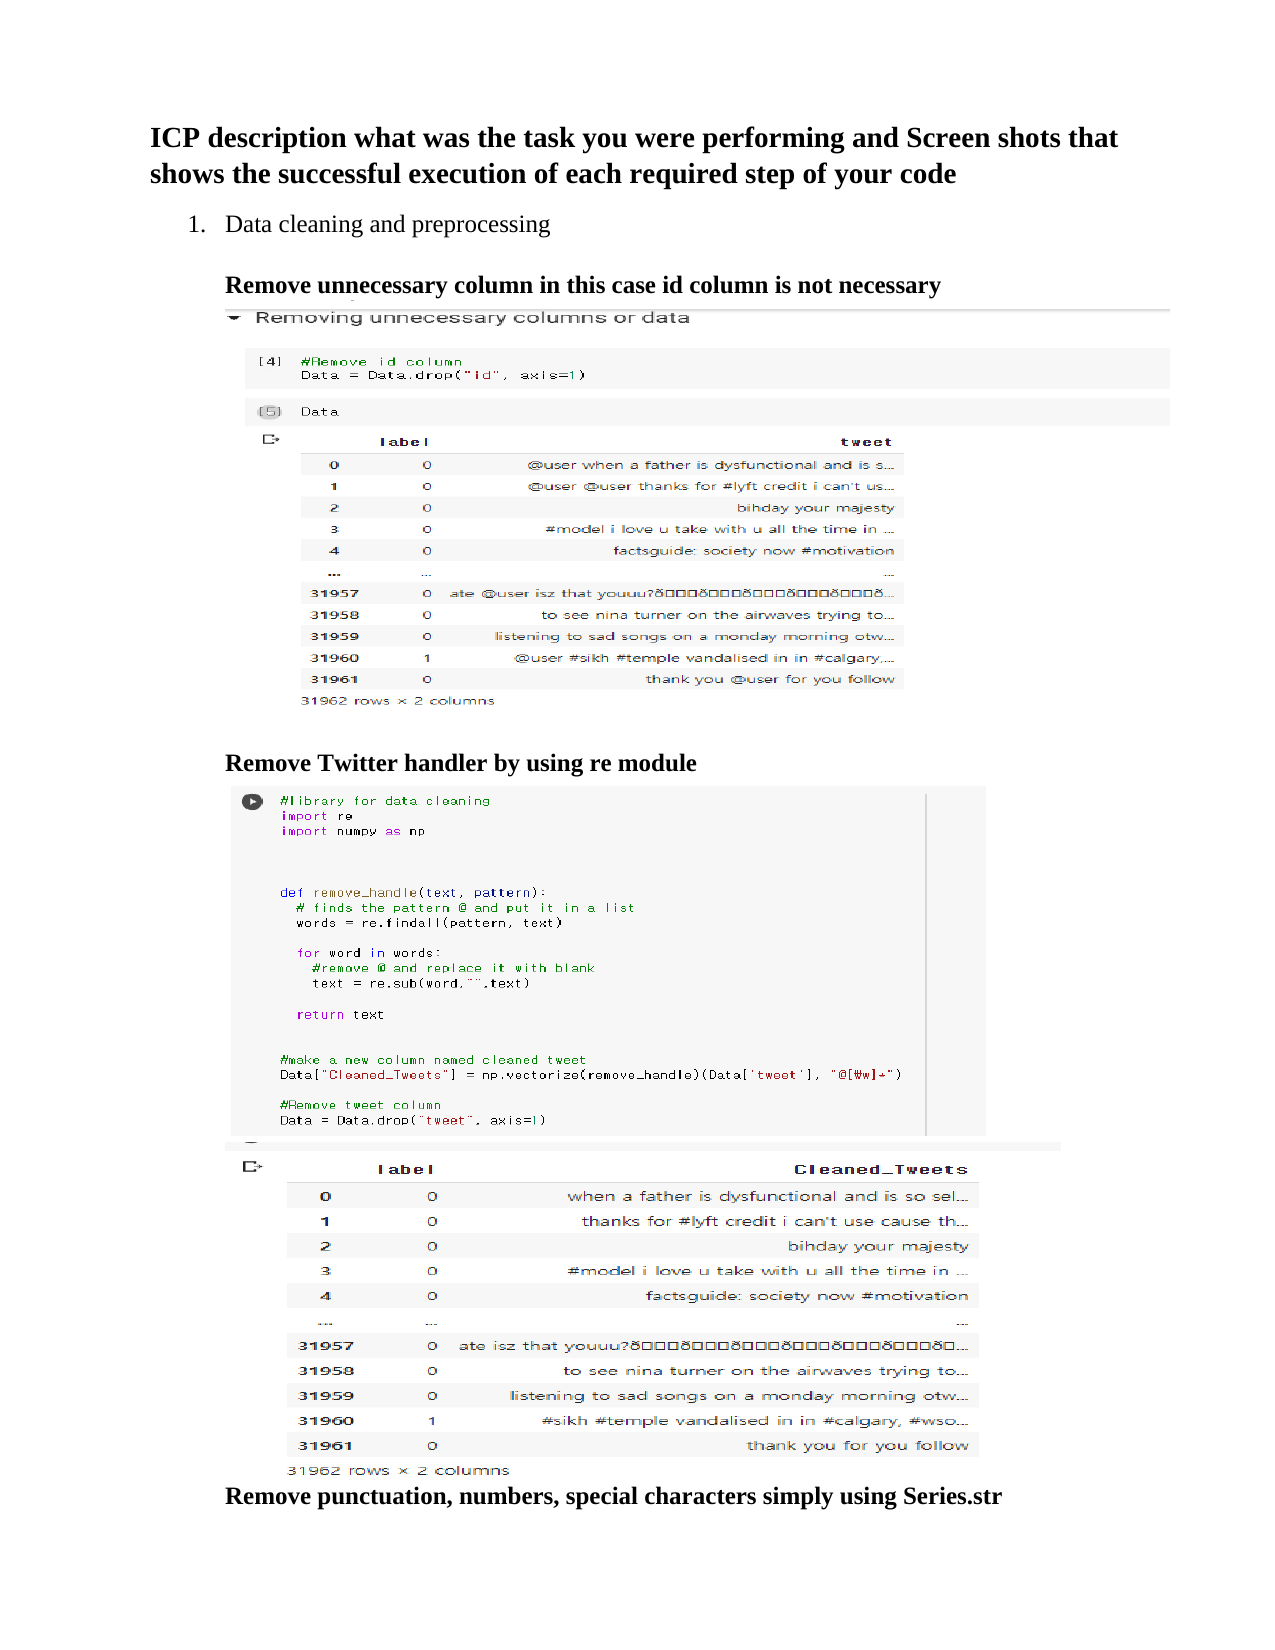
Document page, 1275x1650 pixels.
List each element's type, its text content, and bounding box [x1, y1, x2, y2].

text ICP description what was the task you were performing and Screen shots that shows the successful execution of each required step of your code [150, 120, 1125, 190]
list Data cleaning and preprocessing [187, 209, 1125, 238]
picture [225, 300, 1171, 716]
picture [225, 1142, 1061, 1480]
list Remove Twitter handler by using re module [225, 748, 1125, 777]
list Remove punctuation, numbers, special characters simply using Series.str [225, 1481, 1125, 1510]
picture [225, 778, 986, 1141]
list Remove unnecessary column in this case id column is not necessary [225, 270, 1125, 298]
